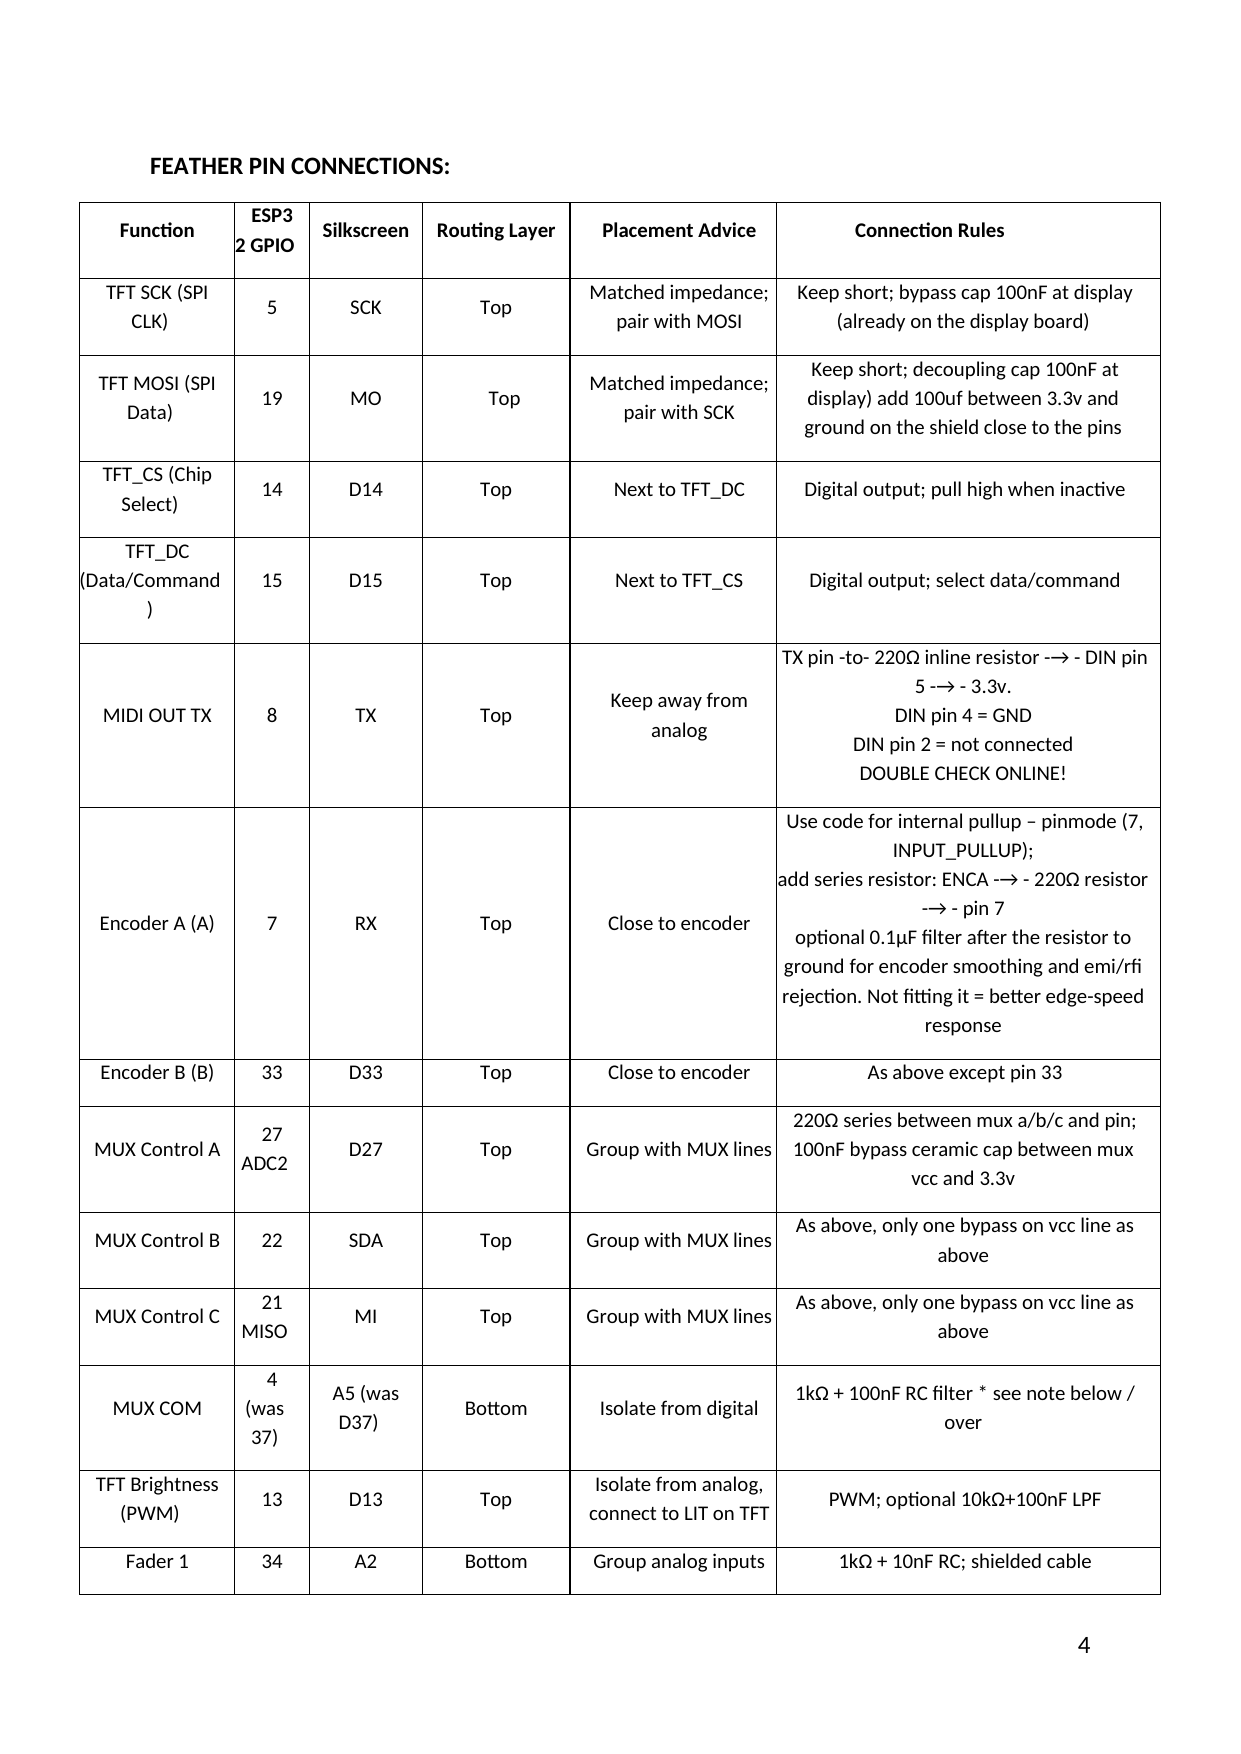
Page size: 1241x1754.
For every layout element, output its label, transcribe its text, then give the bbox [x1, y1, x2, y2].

table_cell Matched impedance; pair with SCK [571, 356, 776, 461]
table_cell Group analog inputs [571, 1548, 776, 1594]
table_cell Top [423, 279, 569, 355]
table_cell Top [423, 1060, 569, 1106]
table_cell TFT SCK (SPI CLK) [80, 279, 234, 355]
table_cell 1kΩ + 100nF RC filter * see note below / over [777, 1366, 1160, 1470]
table_header Routing Layer [423, 203, 569, 278]
table_cell 21 MISO [235, 1289, 309, 1365]
table_cell Top [423, 644, 569, 807]
table_cell MUX Control C [80, 1289, 234, 1365]
table_cell D13 [310, 1471, 422, 1547]
table_cell 33 [235, 1060, 309, 1106]
table_cell SDA [310, 1213, 422, 1288]
table_cell 14 [235, 462, 309, 537]
table_cell Top [423, 1289, 569, 1365]
table_cell 8 [235, 644, 309, 807]
table_header ESP32 GPIO [235, 203, 309, 278]
table_cell Next to TFT_CS [571, 538, 776, 643]
table_header Silkscreen [310, 203, 422, 278]
table_header Function [80, 203, 234, 278]
table_cell Top [423, 538, 569, 643]
table_cell TFT MOSI (SPI Data) [80, 356, 234, 461]
table_cell SCK [310, 279, 422, 355]
table_cell As above, only one bypass on vcc line as above [777, 1213, 1160, 1288]
table_cell Bottom [423, 1366, 569, 1470]
table_cell Group with MUX lines [571, 1289, 776, 1365]
table_cell Digital output; select data/command [777, 538, 1160, 643]
text FEATHER PIN CONNECTIONS: [150, 150, 1090, 181]
table_cell PWM; optional 10kΩ+100nF LPF [777, 1471, 1160, 1547]
table_cell Close to encoder [571, 1060, 776, 1106]
table_cell 220Ω series between mux a/b/c and pin; 100nF bypass ceramic cap between mux vcc and 3.3v [777, 1107, 1160, 1212]
table_cell D15 [310, 538, 422, 643]
table_cell A5 (was D37) [310, 1366, 422, 1470]
table_cell Top [423, 462, 569, 537]
table_cell RX [310, 808, 422, 1058]
table_cell 13 [235, 1471, 309, 1547]
table_cell Next to TFT_DC [571, 462, 776, 537]
table_cell TX [310, 644, 422, 807]
table_cell Top [423, 808, 569, 1058]
table_header Connection Rules [777, 203, 1160, 278]
table_header Placement Advice [571, 203, 776, 278]
table_cell 15 [235, 538, 309, 643]
table_cell TFT_CS (Chip Select) [80, 462, 234, 537]
table_cell Group with MUX lines [571, 1213, 776, 1288]
table_cell Encoder A (A) [80, 808, 234, 1058]
table_cell Use code for internal pullup – pinmode (7, INPUT_PULLUP); add series resistor: ENCA -→ - 220Ω resistor -→ - pin 7 optional 0.1µF filter after the resistor to ground for encoder smoothing and emi/rfi rejection. Not fitting it = better edge-speed response [777, 808, 1160, 1058]
table_cell MUX Control A [80, 1107, 234, 1212]
table_cell 27 ADC2 [235, 1107, 309, 1212]
table_cell D14 [310, 462, 422, 537]
table_cell Isolate from analog, connect to LIT on TFT [571, 1471, 776, 1547]
table_cell Keep short; decoupling cap 100nF at display) add 100uf between 3.3v and ground on the shield close to the pins [777, 356, 1160, 461]
table_cell MUX Control B [80, 1213, 234, 1288]
table_cell 34 [235, 1548, 309, 1594]
table_cell Fader 1 [80, 1548, 234, 1594]
table_cell D27 [310, 1107, 422, 1212]
table_cell MO [310, 356, 422, 461]
table_cell 5 [235, 279, 309, 355]
table_cell Digital output; pull high when inactive [777, 462, 1160, 537]
table_cell MUX COM [80, 1366, 234, 1470]
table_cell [777, 1548, 1160, 1594]
table_cell As above except pin 33 [777, 1060, 1160, 1106]
table_cell Top [423, 1213, 569, 1288]
table_cell Top [423, 356, 569, 461]
table_cell Matched impedance; pair with MOSI [571, 279, 776, 355]
table_cell Keep away from analog [571, 644, 776, 807]
table_cell MIDI OUT TX [80, 644, 234, 807]
table_cell Keep short; bypass cap 100nF at display (already on the display board) [777, 279, 1160, 355]
table_cell MI [310, 1289, 422, 1365]
table_cell 22 [235, 1213, 309, 1288]
table_cell A2 [310, 1548, 422, 1594]
table_cell 19 [235, 356, 309, 461]
table_cell TFT_DC (Data/Command) [80, 538, 234, 643]
table_cell D33 [310, 1060, 422, 1106]
table_cell Group with MUX lines [571, 1107, 776, 1212]
table_cell Top [423, 1471, 569, 1547]
table_cell Top [423, 1107, 569, 1212]
table_cell Close to encoder [571, 808, 776, 1058]
table_cell Encoder B (B) [80, 1060, 234, 1106]
table_cell TX pin -to- 220Ω inline resistor -→ - DIN pin 5 -→ - 3.3v. DIN pin 4 = GND DIN pin 2 = not connected DOUBLE CHECK ONLINE! [777, 644, 1160, 807]
table_cell 7 [235, 808, 309, 1058]
table_cell 4 (was 37) [235, 1366, 309, 1470]
table_cell Isolate from digital [571, 1366, 776, 1470]
table_cell As above, only one bypass on vcc line as above [777, 1289, 1160, 1365]
table_cell Bottom [423, 1548, 569, 1594]
table_cell TFT Brightness (PWM) [80, 1471, 234, 1547]
